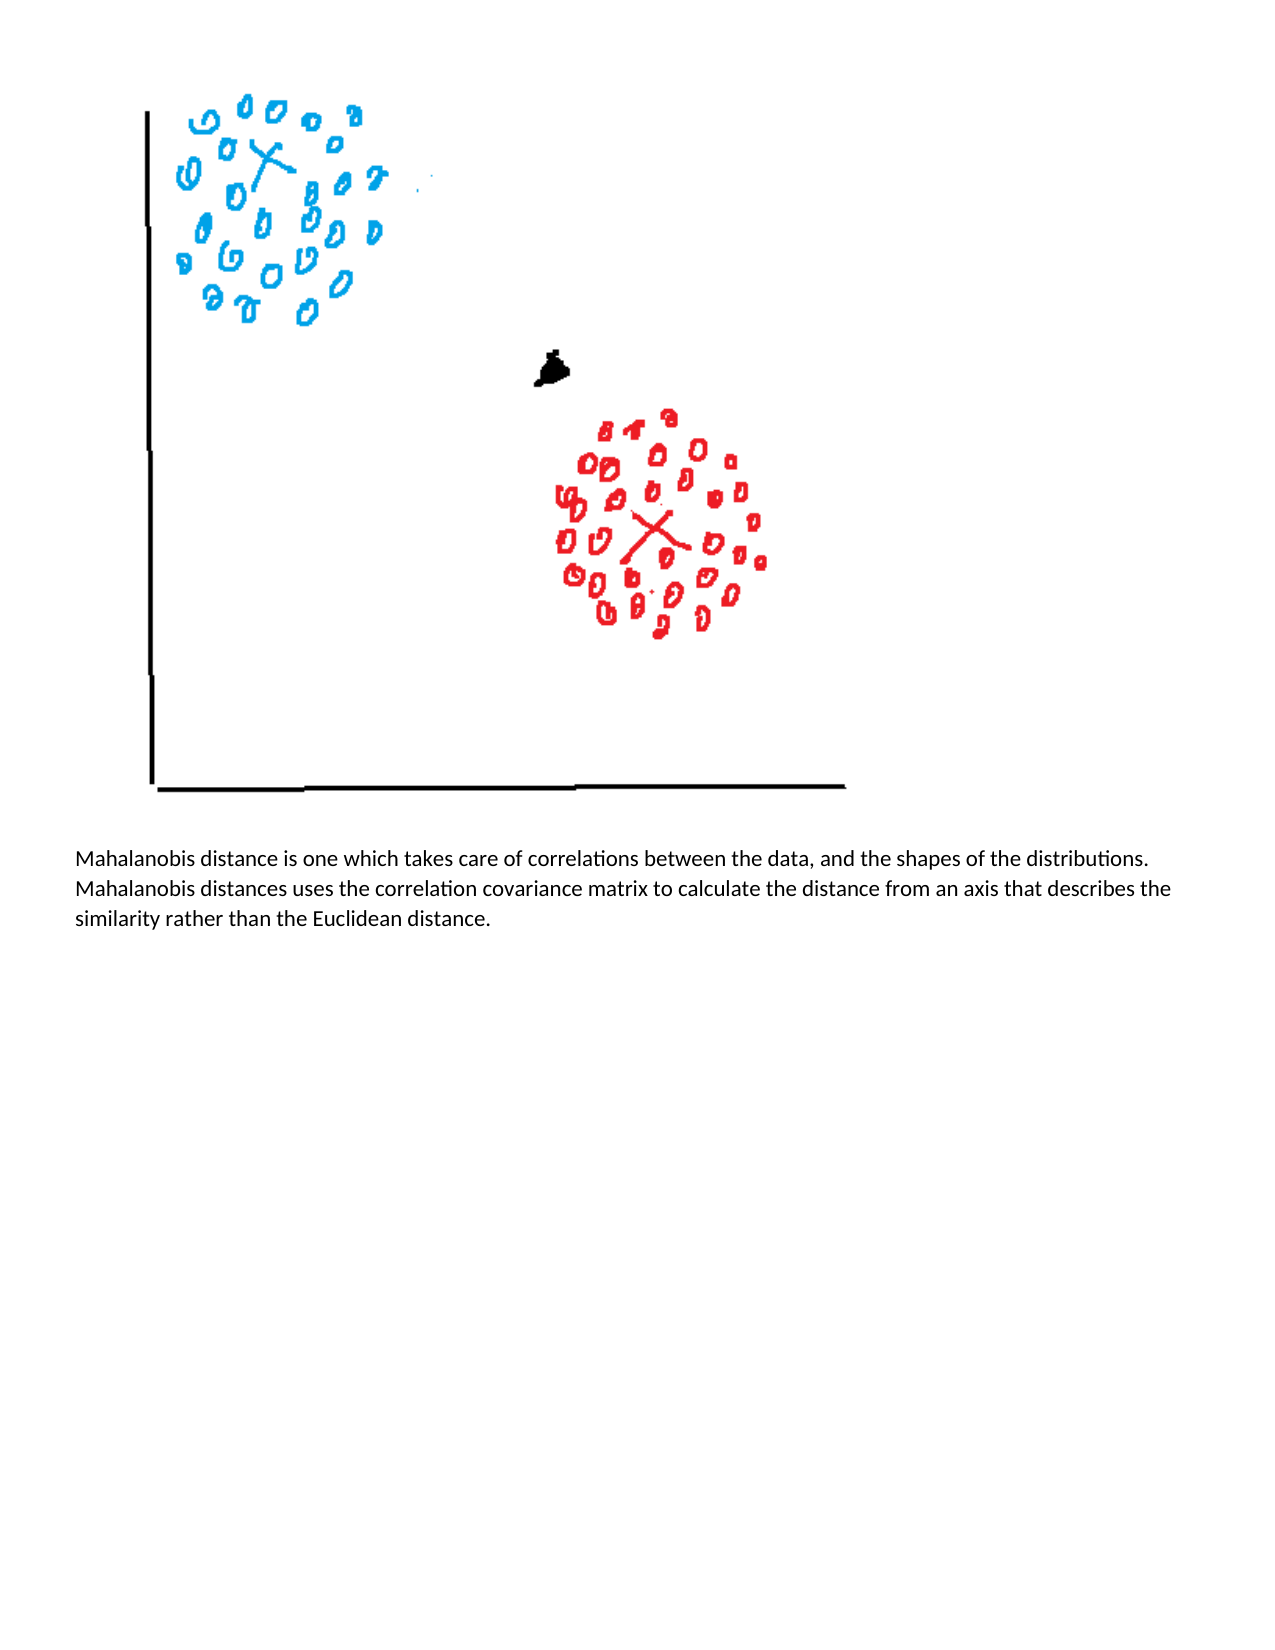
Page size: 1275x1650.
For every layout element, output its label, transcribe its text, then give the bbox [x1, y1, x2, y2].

text Mahalanobis distance is one which takes care of correlations between the data, and the shapes of the distributions. Mahalanobis distances uses the correlation covariance matrix to calculate the distance from an axis that describes the similarity rather than the Euclidean distance. [75, 844, 1200, 932]
picture [75, 75, 930, 825]
